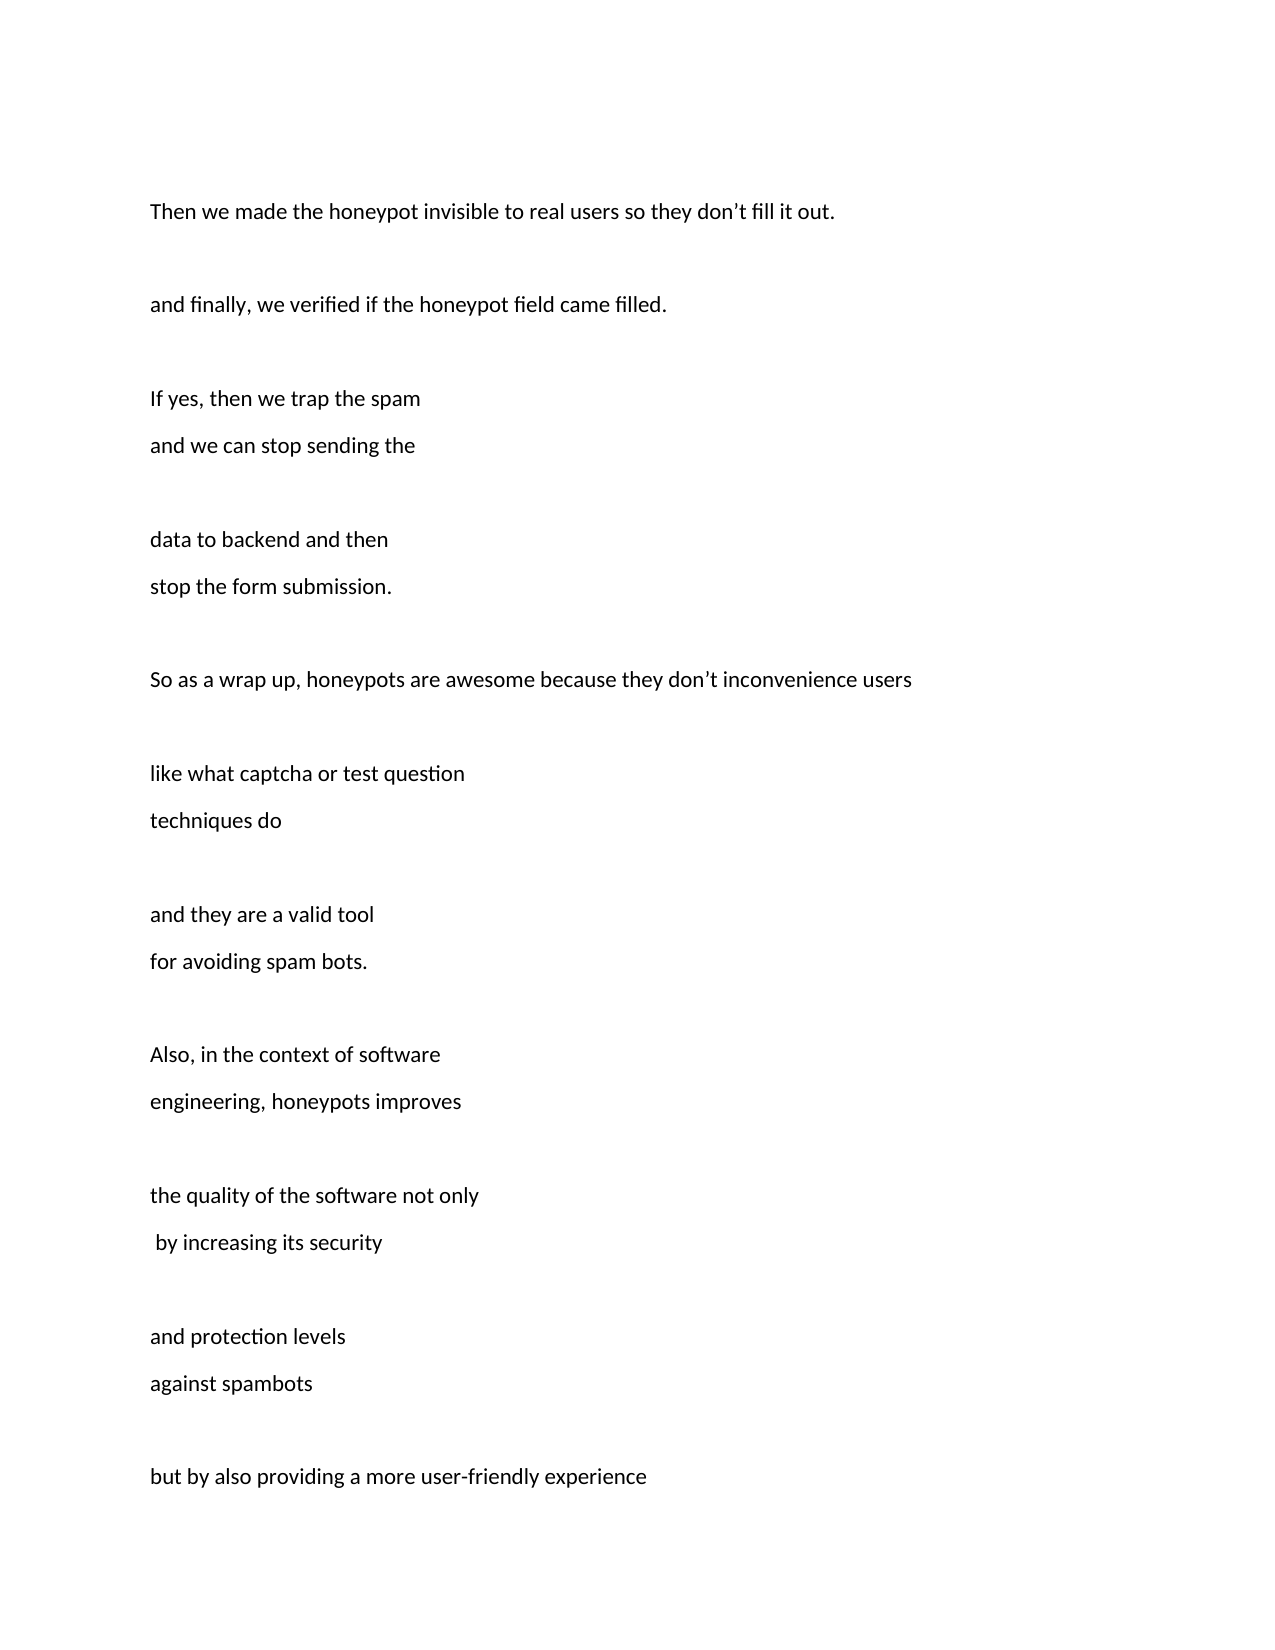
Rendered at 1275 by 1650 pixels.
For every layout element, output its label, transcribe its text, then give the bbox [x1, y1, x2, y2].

text and finally, we verified if the honeypot field came filled. [150, 291, 1125, 319]
text like what captcha or test question [150, 759, 1125, 787]
text and we can stop sending the [150, 431, 1125, 459]
text and protection levels [150, 1322, 1125, 1350]
text Also, in the context of software [150, 1041, 1125, 1069]
text against spambots [150, 1369, 1125, 1397]
text and they are a valid tool [150, 900, 1125, 928]
text Then we made the honeypot invisible to real users so they don’t fill it out. [150, 197, 1125, 225]
text If yes, then we trap the spam [150, 384, 1125, 412]
text data to backend and then [150, 525, 1125, 553]
text by increasing its security [150, 1228, 1125, 1256]
text So as a wrap up, honeypots are awesome because they don’t inconvenience users [150, 666, 1125, 694]
text techniques do [150, 806, 1125, 834]
text stop the form submission. [150, 572, 1125, 600]
text for avoiding spam bots. [150, 947, 1125, 975]
text engineering, honeypots improves [150, 1087, 1125, 1116]
text the quality of the software not only [150, 1181, 1125, 1209]
text but by also providing a more user-friendly experience [150, 1462, 1125, 1491]
